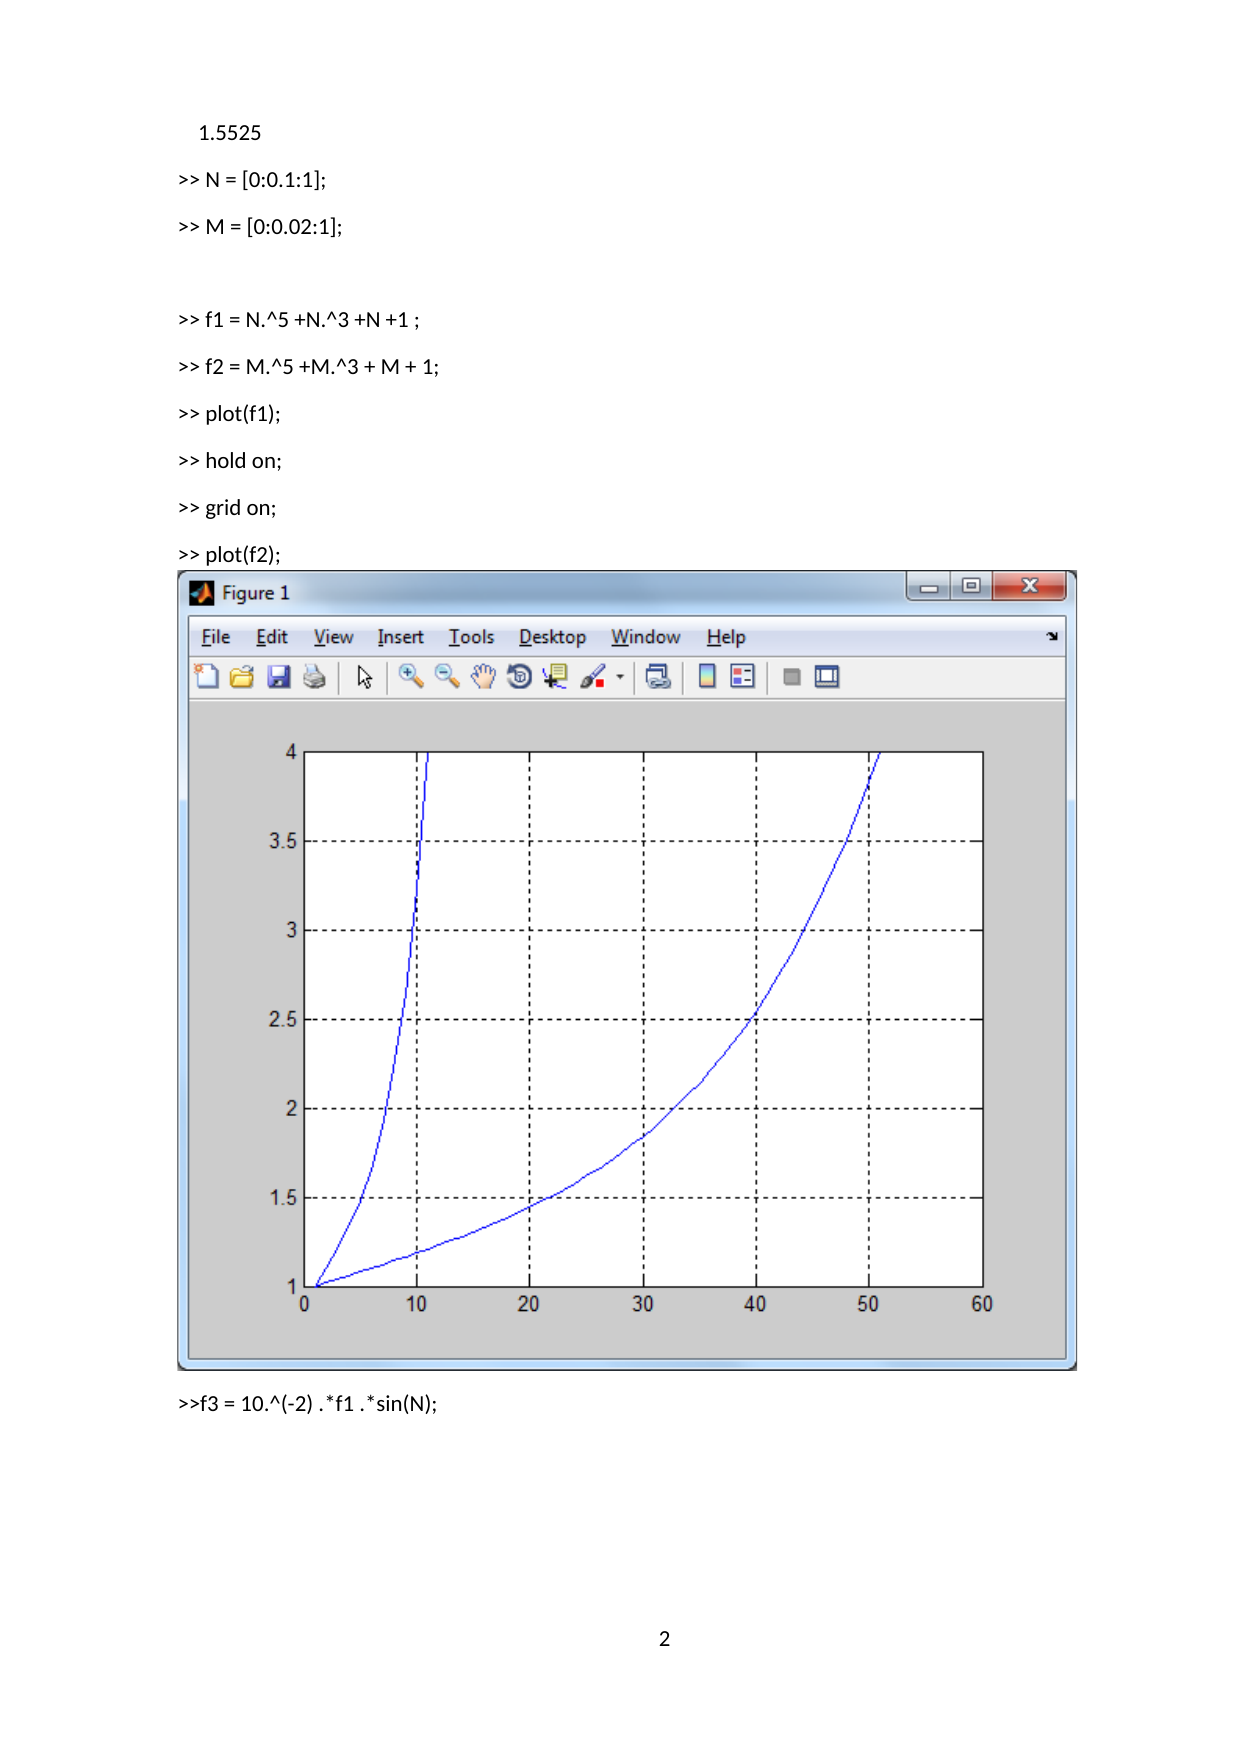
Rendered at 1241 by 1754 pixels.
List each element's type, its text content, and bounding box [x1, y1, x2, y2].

text >> grid on; [177, 493, 1152, 521]
text >> N = [0:0.1:1]; [177, 165, 1152, 193]
text 1.5525 [177, 118, 1152, 146]
text >> f2 = M.^5 +M.^3 + M + 1; [177, 352, 1152, 381]
text >> f1 = N.^5 +N.^3 +N +1 ; [177, 306, 1152, 334]
picture [177, 570, 1078, 1371]
text >> plot(f1); [177, 399, 1152, 427]
text >>f3 = 10.^(-2) .*f1 .*sin(N); [177, 1389, 1152, 1417]
text >> M = [0:0.02:1]; [177, 212, 1152, 240]
text >> hold on; [177, 446, 1152, 474]
